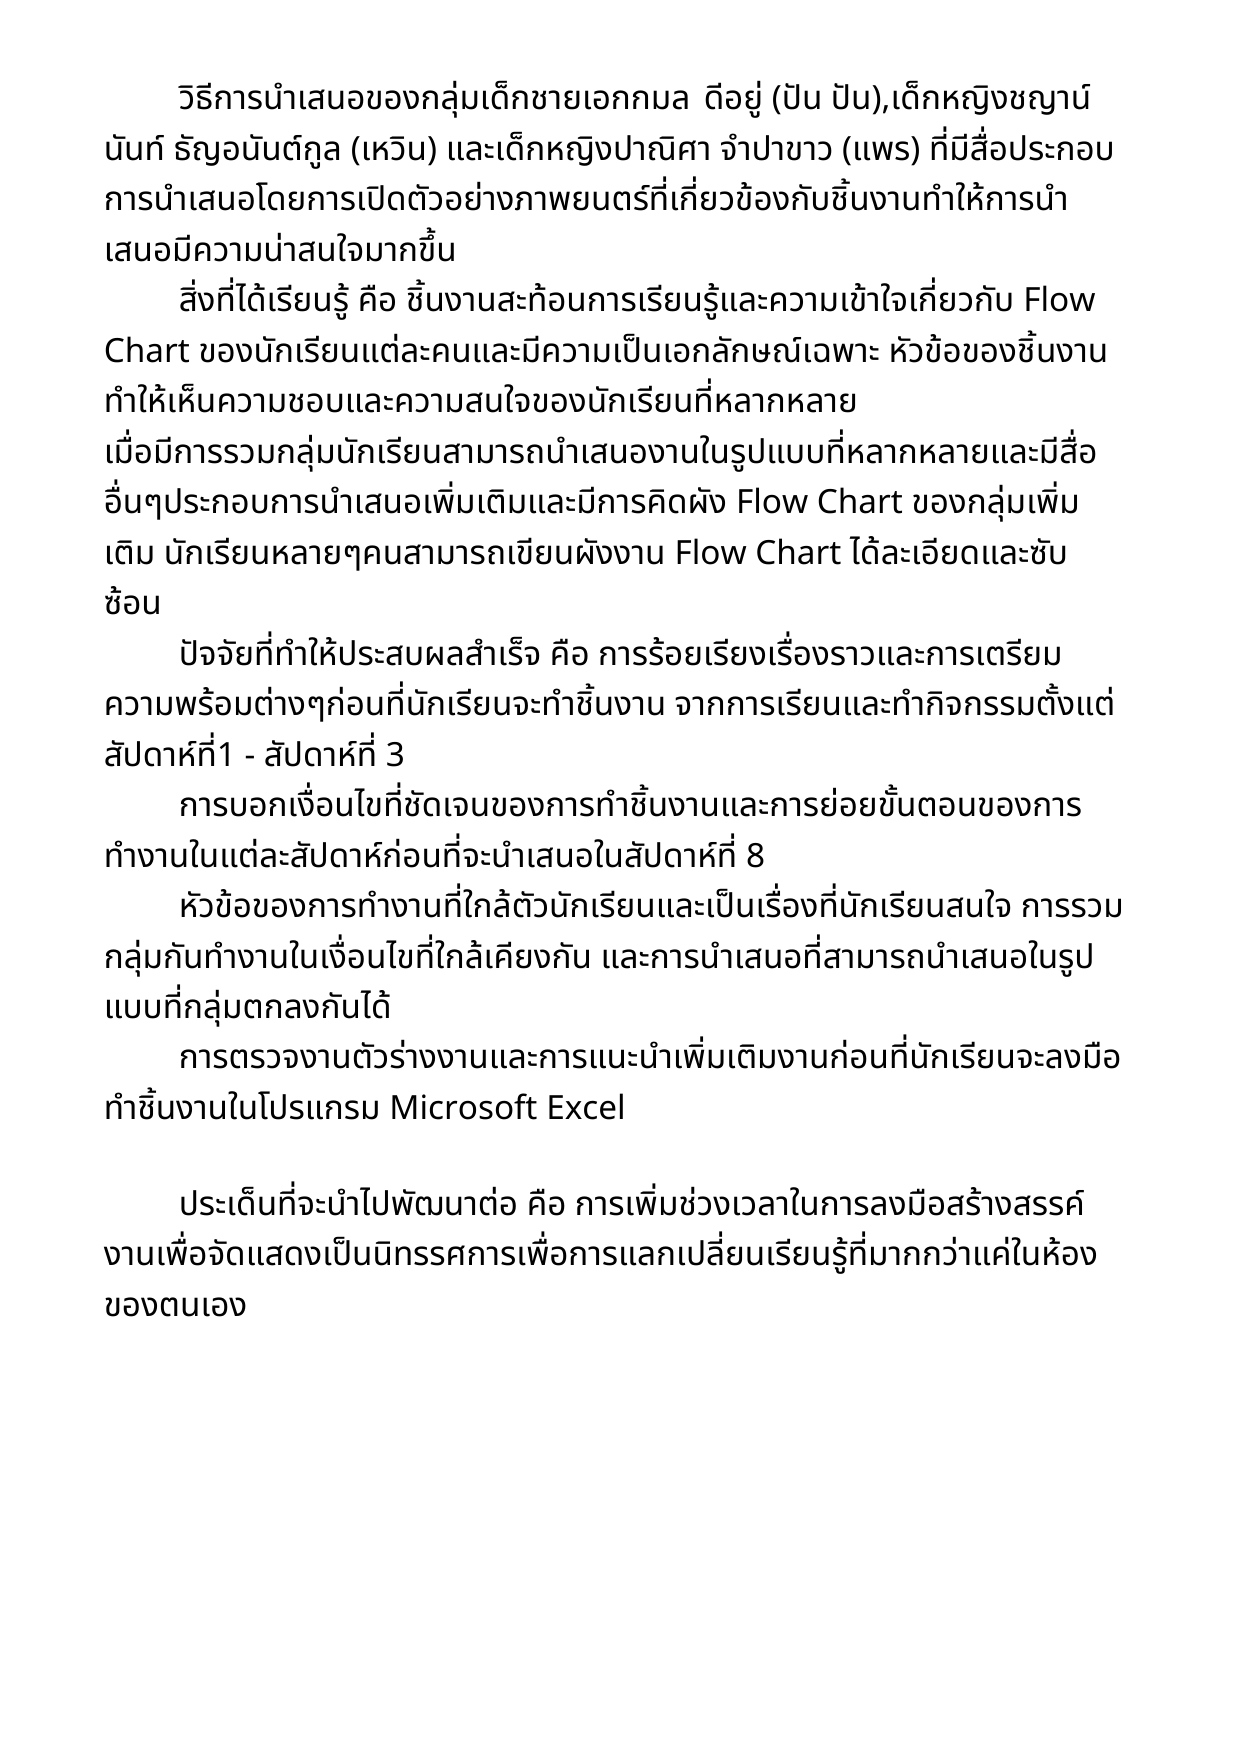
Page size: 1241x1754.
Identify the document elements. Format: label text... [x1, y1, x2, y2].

text ประเด็นที่จะนำไปพัฒนาต่อ คือ การเพิ่มช่วงเวลาในการลงมือสร้างสรรค์งานเพื่อจัดแสดงเป็นนิทรรศการเพื่อการแลกเปลี่ยนเรียนรู้ที่มากกว่าแค่ในห้องของตนเอง [103, 1180, 1125, 1331]
text การตรวจงานตัวร่างงานและการแนะนำเพิ่มเติมงานก่อนที่นักเรียนจะลงมือทำชิ้นงานในโปรแกรม Microsoft Excel [103, 1033, 1125, 1134]
text หัวข้อของการทำงานที่ใกล้ตัวนักเรียนและเป็นเรื่องที่นักเรียนสนใจ การรวมกลุ่มกันทำงานในเงื่อนไขที่ใกล้เคียงกัน และการนำเสนอที่สามารถนำเสนอในรูปแบบที่กลุ่มตกลงกันได้ [103, 882, 1125, 1033]
text สิ่งที่ได้เรียนรู้ คือ ชิ้นงานสะท้อนการเรียนรู้และความเข้าใจเกี่ยวกับ Flow Chart ของนักเรียนแต่ละคนและมีความเป็นเอกลักษณ์เฉพาะ หัวข้อของชิ้นงานทำให้เห็นความชอบและความสนใจของนักเรียนที่หลากหลาย [103, 276, 1125, 428]
text ปัจจัยที่ทำให้ประสบผลสำเร็จ คือ การร้อยเรียงเรื่องราวและการเตรียมความพร้อมต่างๆก่อนที่นักเรียนจะทำชิ้นงาน จากการเรียนและทำกิจกรรมตั้งแต่สัปดาห์ที่1 - สัปดาห์ที่ 3 [103, 630, 1125, 781]
text เมื่อมีการรวมกลุ่มนักเรียนสามารถนำเสนองานในรูปแบบที่หลากหลายและมีสื่ออื่นๆประกอบการนำเสนอเพิ่มเติมและมีการคิดผัง Flow Chart ของกลุ่มเพิ่มเติม นักเรียนหลายๆคนสามารถเขียนผังงาน Flow Chart ได้ละเอียดและซับซ้อน [103, 428, 1125, 630]
text วิธีการนำเสนอของกลุ่มเด็กชายเอกกมล ดีอยู่ (ปัน ปัน),เด็กหญิงชญาน์นันท์ ธัญอนันต์กูล (เหวิน) และเด็กหญิงปาณิศา จำปาขาว (แพร) ที่มีสื่อประกอบการนำเสนอโดยการเปิดตัวอย่างภาพยนตร์ที่เกี่ยวข้องกับชิ้นงานทำให้การนำเสนอมีความน่าสนใจมากขึ้น [103, 74, 1125, 276]
text การบอกเงื่อนไขที่ชัดเจนของการทำชิ้นงานและการย่อยขั้นตอนของการทำงานในแต่ละสัปดาห์ก่อนที่จะนำเสนอในสัปดาห์ที่ 8 [103, 781, 1125, 882]
